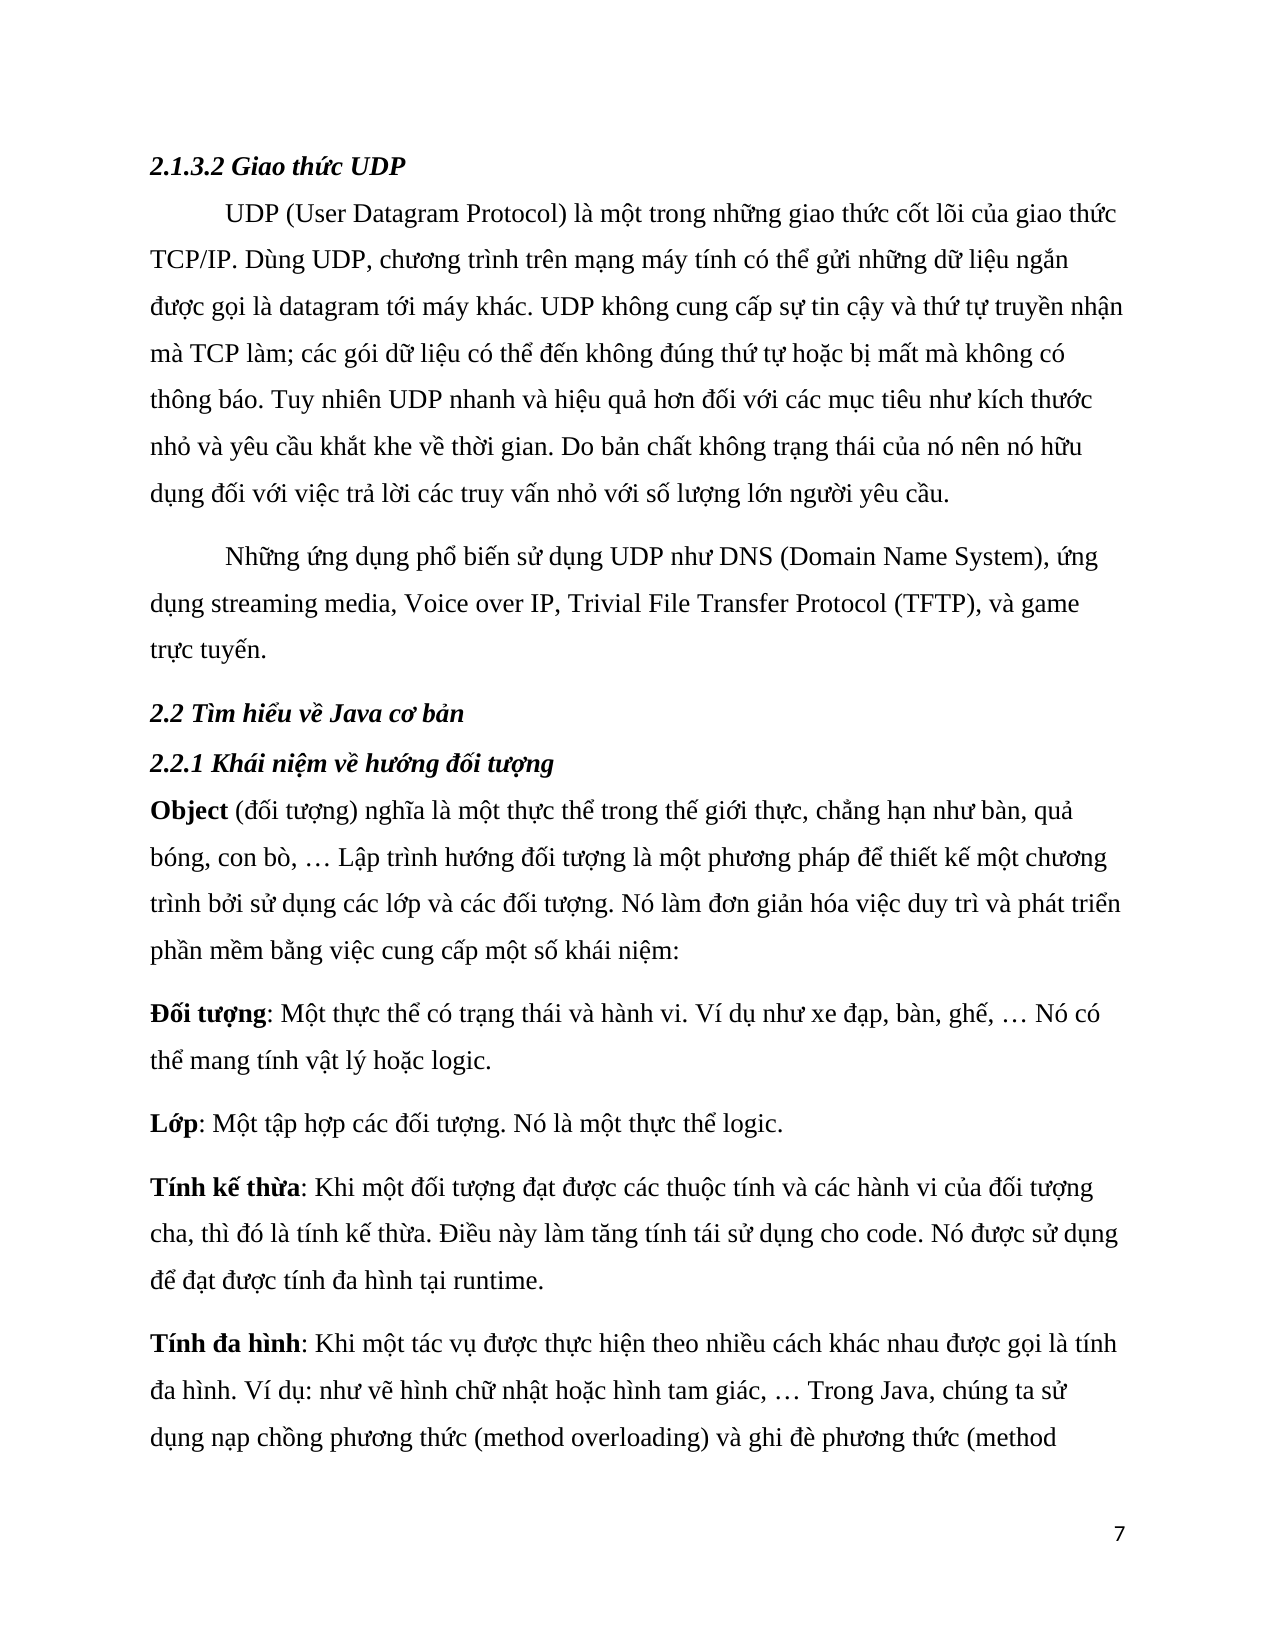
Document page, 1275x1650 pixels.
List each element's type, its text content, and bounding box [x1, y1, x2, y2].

subtitle 2.1.3.2 Giao thức UDP [150, 150, 1125, 181]
text Lớp: Một tập hợp các đối tượng. Nó là một thực thể logic. [150, 1107, 1125, 1139]
text Object (đối tượng) nghĩa là một thực thể trong thế giới thực, chẳng hạn như bàn, quả bóng, con bò, … Lập trình hướng đối tượng là một phương pháp để thiết kế một chương trình bởi sử dụng các lớp và các đối tượng. Nó làm đơn giản hóa việc duy trì và phát triển phần mềm bằng việc cung cấp một số khái niệm: [150, 794, 1125, 965]
text UDP (User Datagram Protocol) là một trong những giao thức cốt lõi của giao thức TCP/IP. Dùng UDP, chương trình trên mạng máy tính có thể gửi những dữ liệu ngắn được gọi là datagram tới máy khác. UDP không cung cấp sự tin cậy và thứ tự truyền nhận mà TCP làm; các gói dữ liệu có thể đến không đúng thứ tự hoặc bị mất mà không có thông báo. Tuy nhiên UDP nhanh và hiệu quả hơn đối với các mục tiêu như kích thước nhỏ và yêu cầu khắt khe về thời gian. Do bản chất không trạng thái của nó nên nó hữu dụng đối với việc trả lời các truy vấn nhỏ với số lượng lớn người yêu cầu. [150, 197, 1125, 508]
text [150, 1327, 1125, 1452]
text Đối tượng: Một thực thể có trạng thái và hành vi. Ví dụ như xe đạp, bàn, ghế, … Nó có thể mang tính vật lý hoặc logic. [150, 997, 1125, 1075]
subtitle 2.2.1 Khái niệm về hướng đối tượng [150, 747, 1125, 779]
subtitle 2.2 Tìm hiểu về Java cơ bản [150, 697, 1125, 728]
text Những ứng dụng phổ biến sử dụng UDP như DNS (Domain Name System), ứng dụng streaming media, Voice over IP, Trivial File Transfer Protocol (TFTP), và game trực tuyến. [150, 540, 1125, 664]
text Tính kế thừa: Khi một đối tượng đạt được các thuộc tính và các hành vi của đối tượng cha, thì đó là tính kế thừa. Điều này làm tăng tính tái sử dụng cho code. Nó được sử dụng để đạt được tính đa hình tại runtime. [150, 1171, 1125, 1295]
